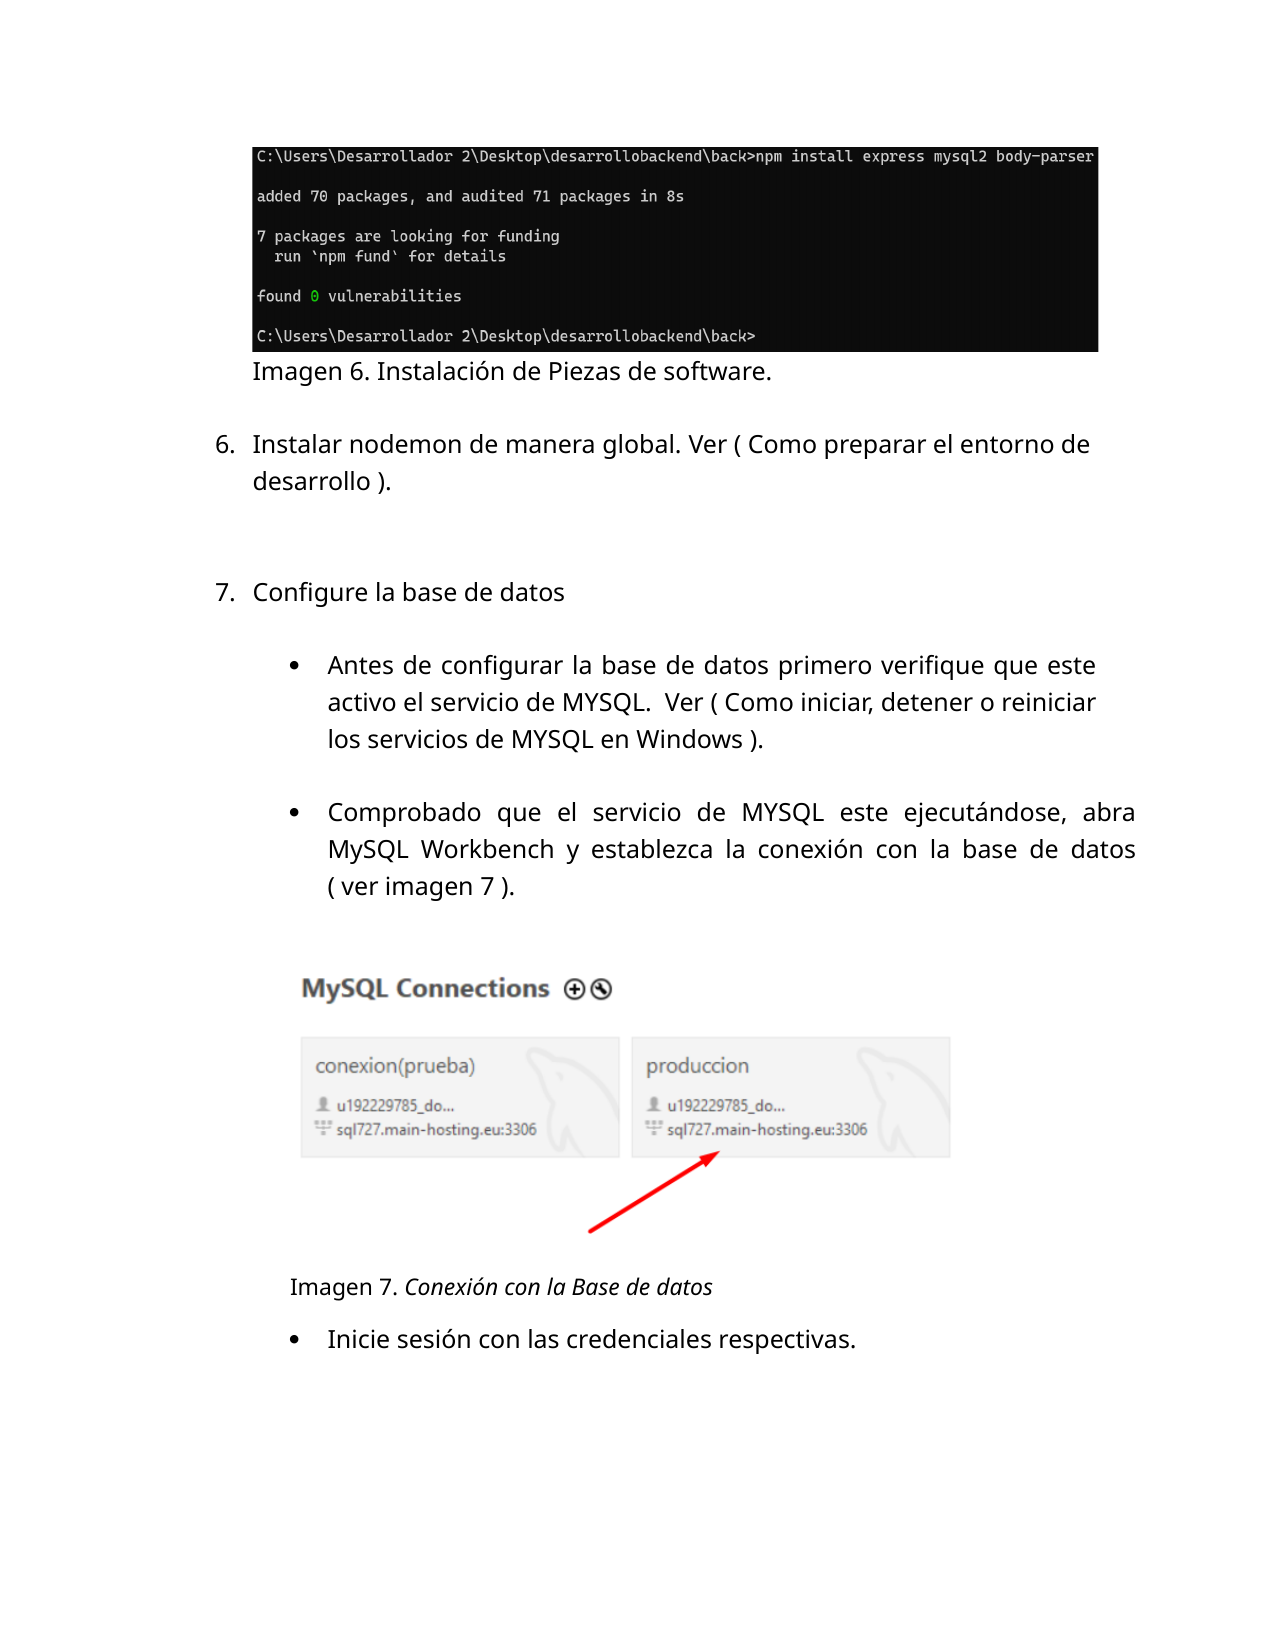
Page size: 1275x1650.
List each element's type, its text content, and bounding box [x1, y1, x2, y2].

picture [252, 147, 1099, 352]
list Antes de configurar la base de datos primero verifique que este activo el servicio de MYSQL. Ver ( Como iniciar, detener o reiniciar los servicios de MYSQL en Windows ). [290, 648, 1098, 755]
list Inicie sesión con las credenciales respectivas. [290, 1321, 1098, 1355]
list Comprobado que el servicio de MYSQL este ejecutándose, abra MySQL Workbench y establezca la conexión con la base de datos ( ver imagen 7 ). [290, 795, 1137, 902]
text Imagen 7. Conexión con la Base de datos [290, 1271, 1098, 1302]
picture [289, 921, 961, 1252]
list Imagen 6. Instalación de Piezas de software. [252, 353, 1098, 388]
list Instalar nodemon de manera global. Ver ( Como preparar el entorno de desarrollo ). [215, 427, 1122, 498]
list Configure la base de datos [215, 574, 1098, 608]
